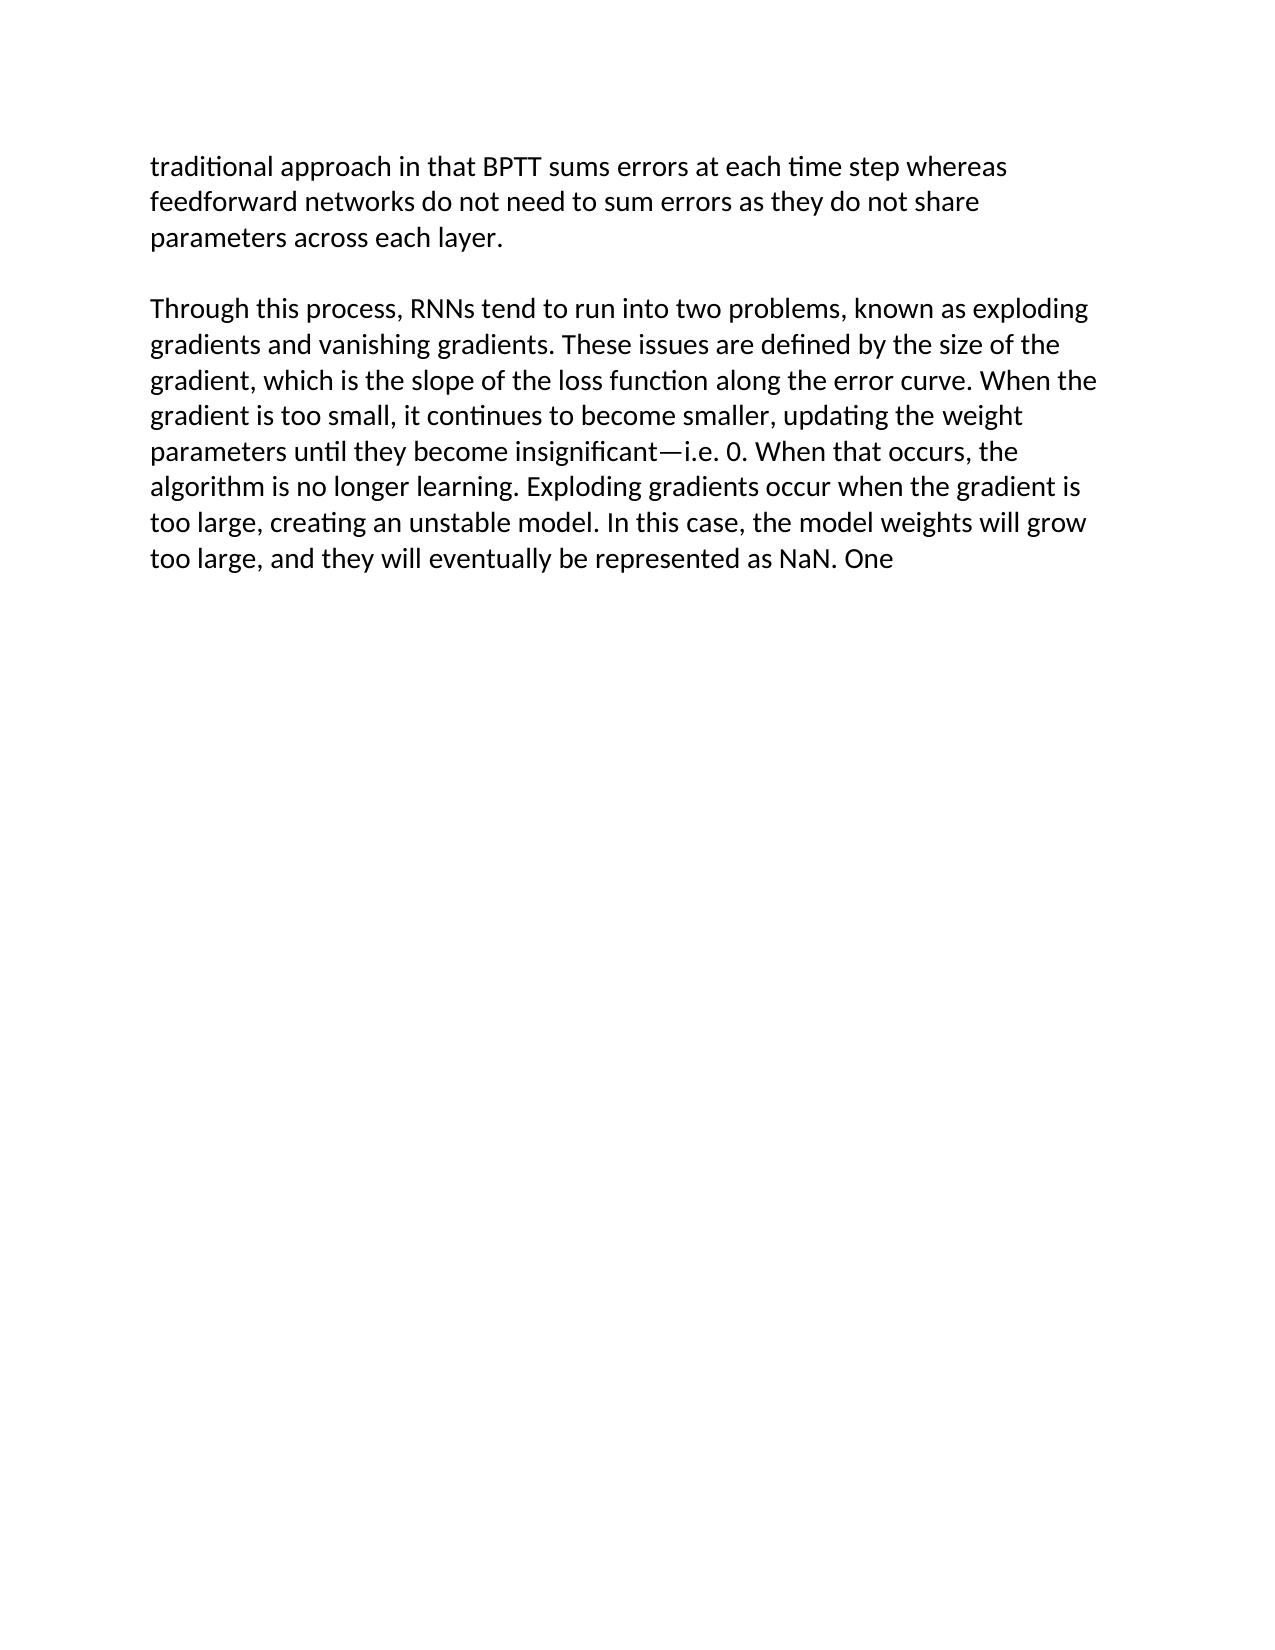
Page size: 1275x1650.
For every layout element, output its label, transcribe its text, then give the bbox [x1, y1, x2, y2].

text Through this process, RNNs tend to run into two problems, known as exploding gradients and vanishing gradients. These issues are defined by the size of the gradient, which is the slope of the loss function along the error curve. When the gradient is too small, it continues to become smaller, updating the weight parameters until they become insignificant—i.e. 0. When that occurs, the algorithm is no longer learning. Exploding gradients occur when the gradient is too large, creating an unstable model. In this case, the model weights will grow too large, and they will eventually be represented as NaN. One [150, 290, 1115, 575]
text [150, 148, 1120, 255]
